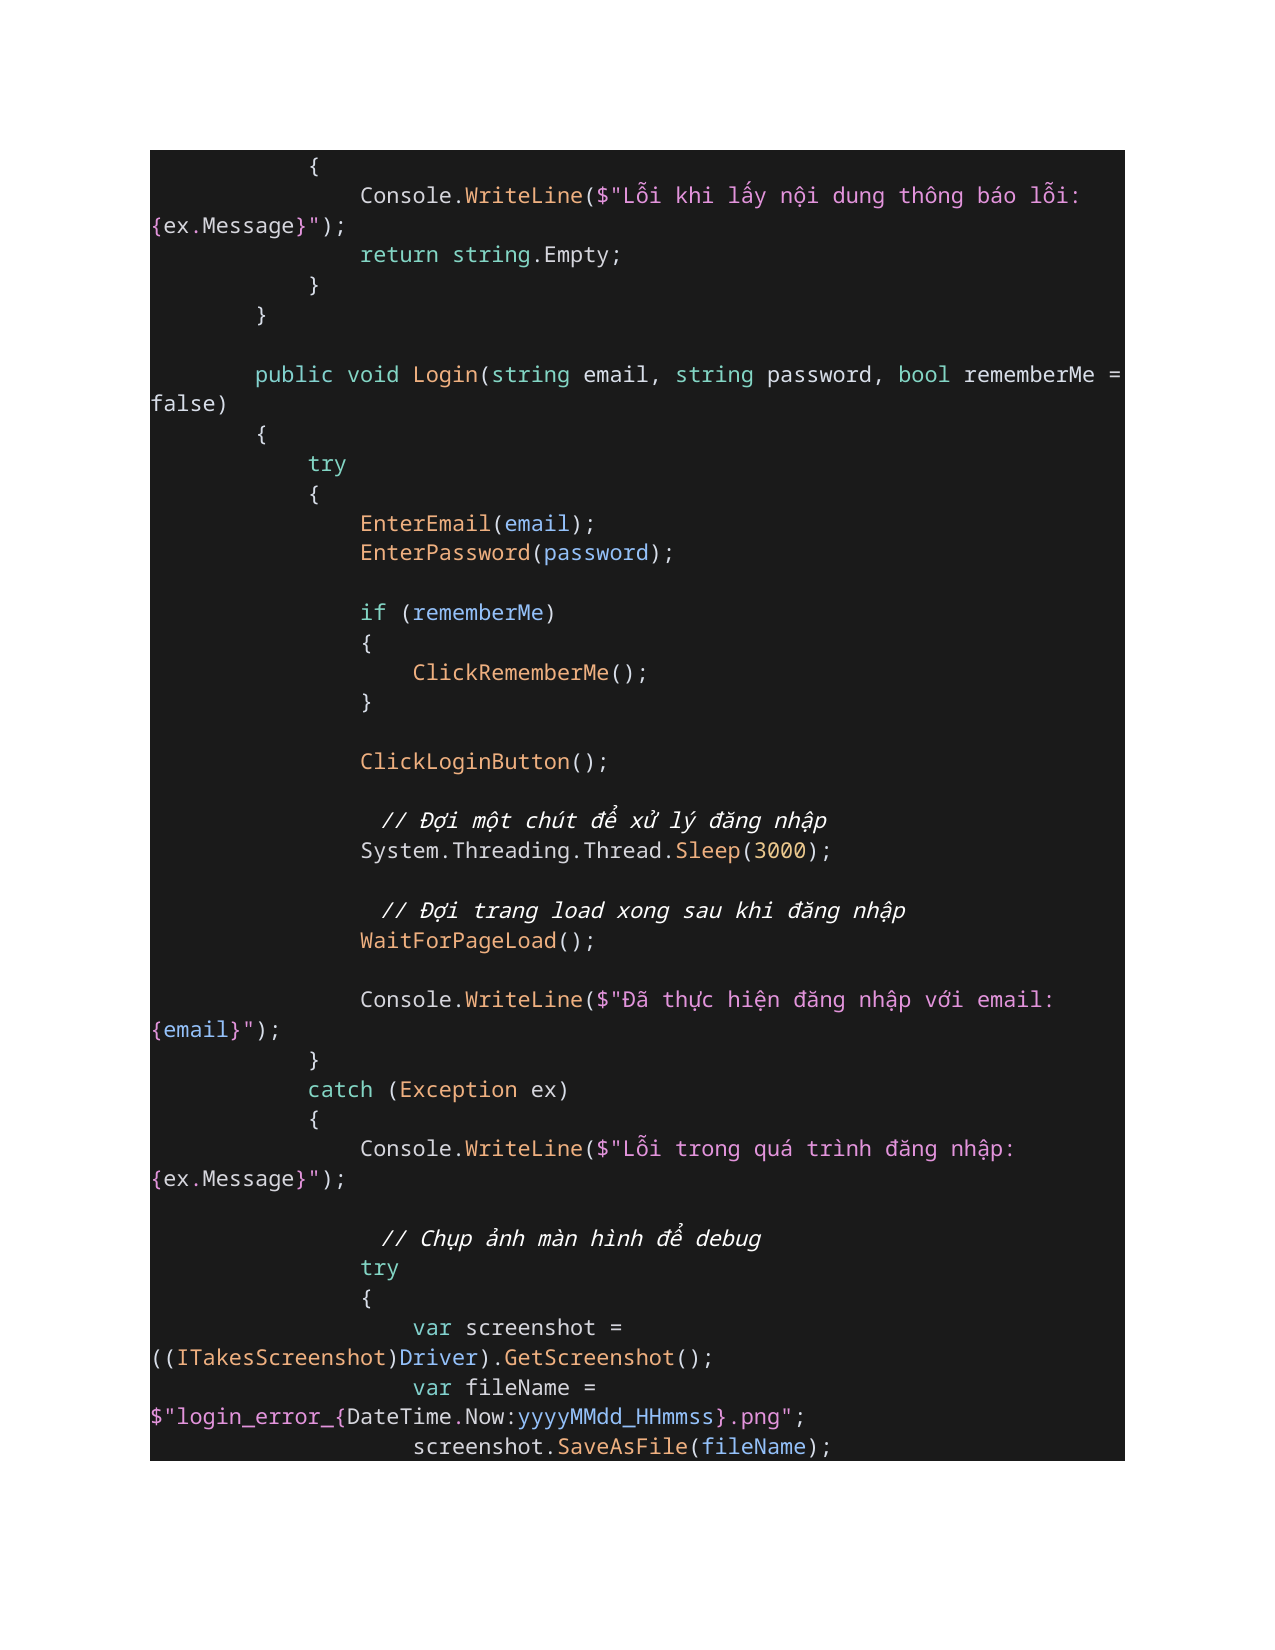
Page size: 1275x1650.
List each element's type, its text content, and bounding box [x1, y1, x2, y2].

text try [150, 448, 1125, 478]
text System.Threading.Thread.Sleep(3000); [150, 835, 1125, 865]
text public void Login(string email, string password, bool rememberMe = false) [150, 358, 1125, 418]
text if (rememberMe) [150, 597, 1125, 627]
text // Đợi một chút để xử lý đăng nhập [150, 805, 1125, 835]
text { [150, 1103, 1125, 1133]
text } [150, 269, 1125, 299]
text { [150, 150, 1125, 180]
text } [150, 1044, 1125, 1073]
text EnterPassword(password); [150, 537, 1125, 567]
text { [150, 627, 1125, 656]
text Console.WriteLine($"Lỗi khi lấy nội dung thông báo lỗi: {ex.Message}"); [150, 180, 1125, 239]
text // Đợi trang load xong sau khi đăng nhập [150, 895, 1125, 924]
text ClickLoginButton(); [150, 746, 1125, 776]
text { [150, 1282, 1125, 1312]
text { [150, 478, 1125, 507]
text catch (Exception ex) [150, 1073, 1125, 1103]
text try [150, 1252, 1125, 1282]
text Console.WriteLine($"Lỗi trong quá trình đăng nhập: {ex.Message}"); [150, 1133, 1125, 1193]
text var screenshot = ((ITakesScreenshot)Driver).GetScreenshot(); [150, 1312, 1125, 1371]
text } [150, 299, 1125, 329]
text WaitForPageLoad(); [150, 924, 1125, 954]
text screenshot.SaveAsFile(fileName); [150, 1431, 1125, 1461]
text var fileName = $"login_error_{DateTime.Now:yyyyMMdd_HHmmss}.png"; [150, 1371, 1125, 1431]
text { [150, 418, 1125, 448]
text // Chụp ảnh màn hình để debug [150, 1222, 1125, 1252]
text EnterEmail(email); [150, 507, 1125, 537]
text ClickRememberMe(); [150, 656, 1125, 686]
text } [150, 686, 1125, 716]
text return string.Empty; [150, 239, 1125, 269]
text Console.WriteLine($"Đã thực hiện đăng nhập với email: {email}"); [150, 984, 1125, 1044]
